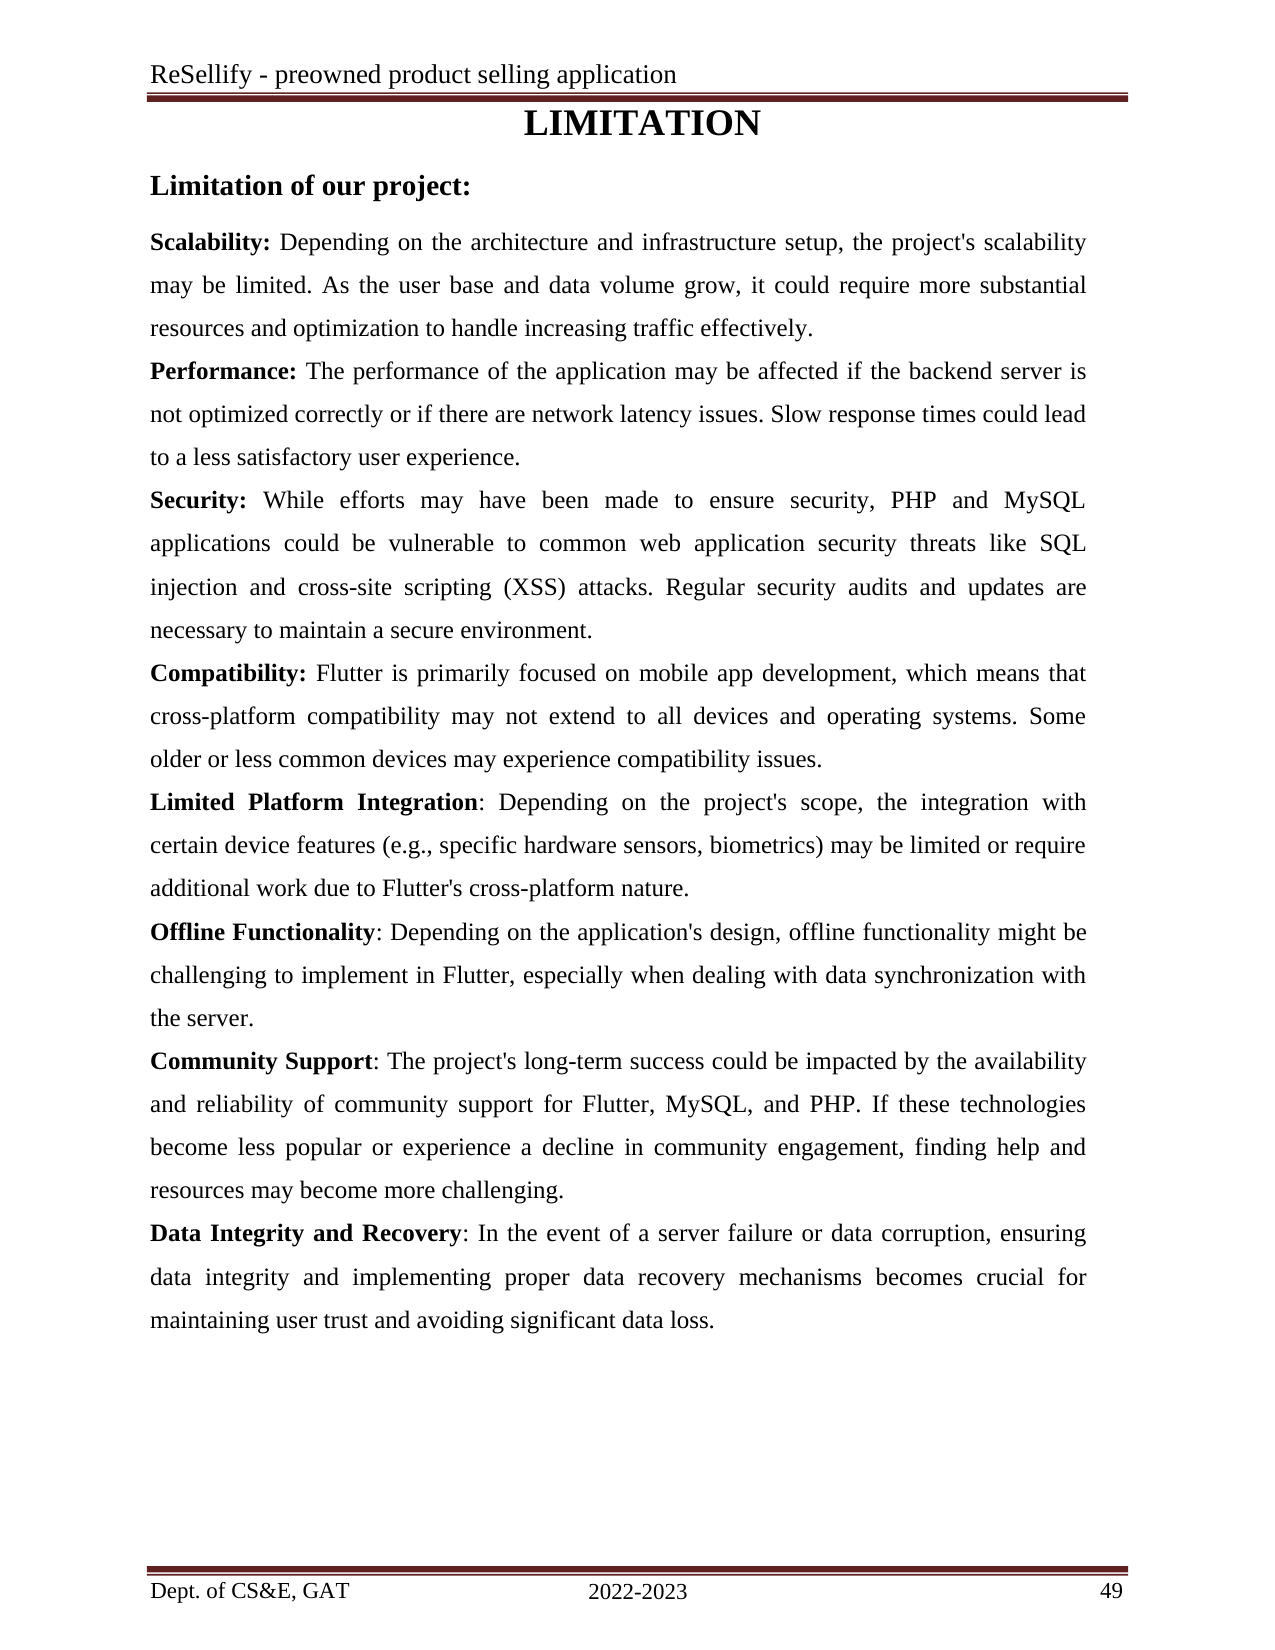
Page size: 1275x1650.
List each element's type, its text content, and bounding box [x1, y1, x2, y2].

text Limited Platform Integration: Depending on the project's scope, the integration with certain device features (e.g., specific hardware sensors, biometrics) may be limited or require additional work due to Flutter's cross-platform nature. [150, 787, 1087, 902]
text LIMITATION [150, 100, 1134, 143]
text Community Support: The project's long-term success could be impacted by the availability and reliability of community support for Flutter, MySQL, and PHP. If these technologies become less popular or experience a decline in community engagement, finding help and resources may become more challenging. [150, 1046, 1087, 1204]
text Offline Functionality: Depending on the application's design, offline functionality might be challenging to implement in Flutter, especially when dealing with data synchronization with the server. [150, 917, 1087, 1032]
text Scalability: Depending on the architecture and infrastructure setup, the project's scalability may be limited. As the user base and data volume grow, it could require more substantial resources and optimization to handle increasing traffic effectively. [150, 227, 1087, 342]
text Limitation of our project: [150, 168, 1087, 202]
text Compatibility: Flutter is primarily focused on mobile app development, which means that cross-platform compatibility may not extend to all devices and operating systems. Some older or less common devices may experience compatibility issues. [150, 658, 1087, 773]
text Performance: The performance of the application may be affected if the backend server is not optimized correctly or if there are network latency issues. Slow response times could lead to a less satisfactory user experience. [150, 356, 1087, 471]
text Data Integrity and Recovery: In the event of a server failure or data corruption, ensuring data integrity and implementing proper data recovery mechanisms becomes crucial for maintaining user trust and avoiding significant data loss. [150, 1218, 1087, 1333]
text Security: While efforts may have been made to ensure security, PHP and MySQL applications could be vulnerable to common web application security threats like SQL injection and cross-site scripting (XSS) attacks. Regular security audits and updates are necessary to maintain a secure environment. [150, 485, 1087, 643]
